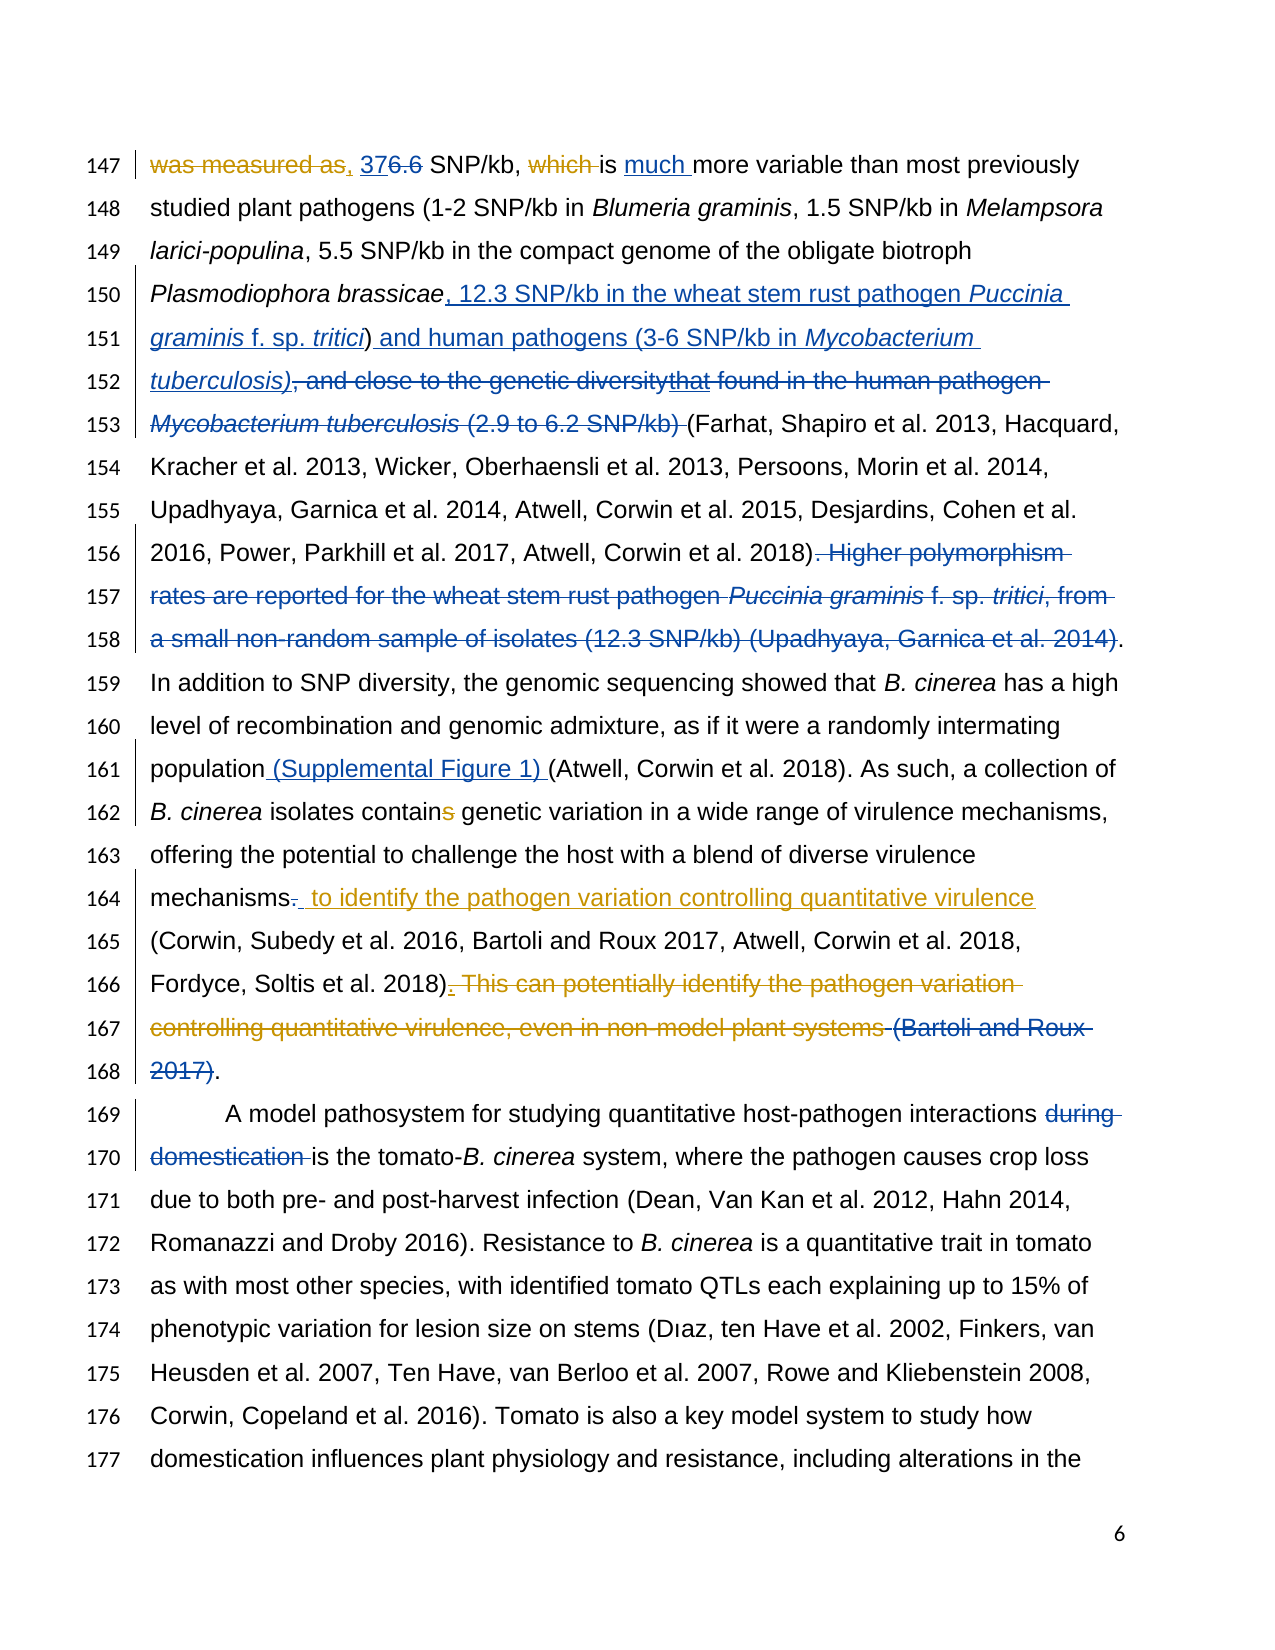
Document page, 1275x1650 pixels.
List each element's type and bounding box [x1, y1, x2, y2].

text [150, 1099, 1125, 1472]
text [150, 150, 1125, 1084]
